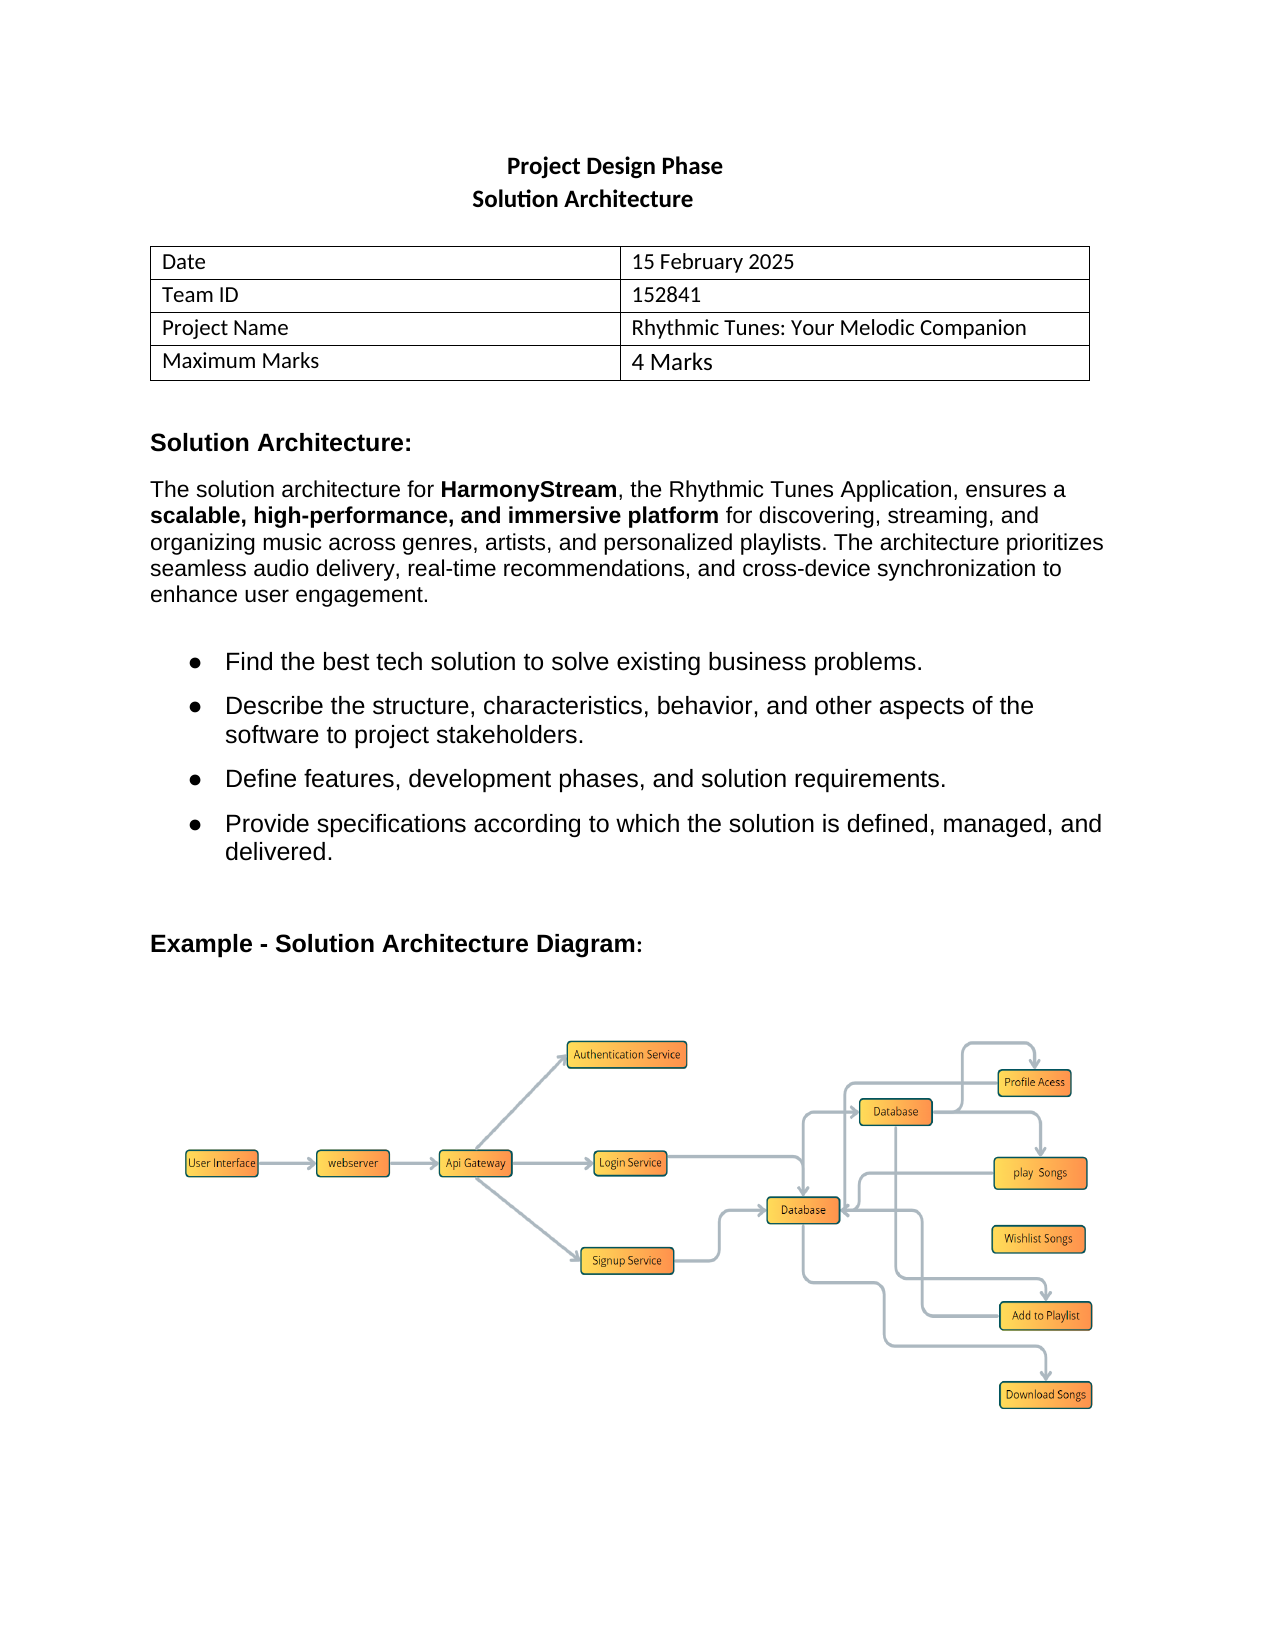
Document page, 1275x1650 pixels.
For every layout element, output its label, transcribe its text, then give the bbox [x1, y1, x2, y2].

picture [150, 1023, 1125, 1432]
table_cell Rhythmic Tunes: Your Melodic Companion [621, 313, 1089, 345]
table_header 15 February 2025 [621, 247, 1089, 279]
table_cell 4 Marks [621, 346, 1089, 380]
list Find the best tech solution to solve existing business problems. [187, 647, 1125, 675]
table_header Date [151, 247, 620, 279]
text Project Design Phase [150, 150, 1125, 181]
table_cell Team ID [151, 280, 620, 312]
text Solution Architecture [150, 183, 1125, 213]
list Provide specifications according to which the solution is defined, managed, and delivered. [187, 808, 1125, 866]
list Describe the structure, characteristics, behavior, and other aspects of the software to project stakeholders. [187, 691, 1125, 748]
table_cell 152841 [621, 280, 1089, 312]
table_cell Project Name [151, 313, 620, 345]
text Solution Architecture: [150, 428, 1125, 457]
text Example - Solution Architecture Diagram: [150, 928, 1125, 958]
text The solution architecture for HarmonyStream, the Rhythmic Tunes Application, ensures a scalable, high-performance, and immersive platform for discovering, streaming, and organizing music across genres, artists, and personalized playlists. The architecture prioritizes seamless audio delivery, real-time recommendations, and cross-device synchronization to enhance user engagement. [150, 476, 1125, 608]
list Define features, development phases, and solution requirements. [187, 764, 1125, 793]
table_cell Maximum Marks [151, 346, 620, 380]
